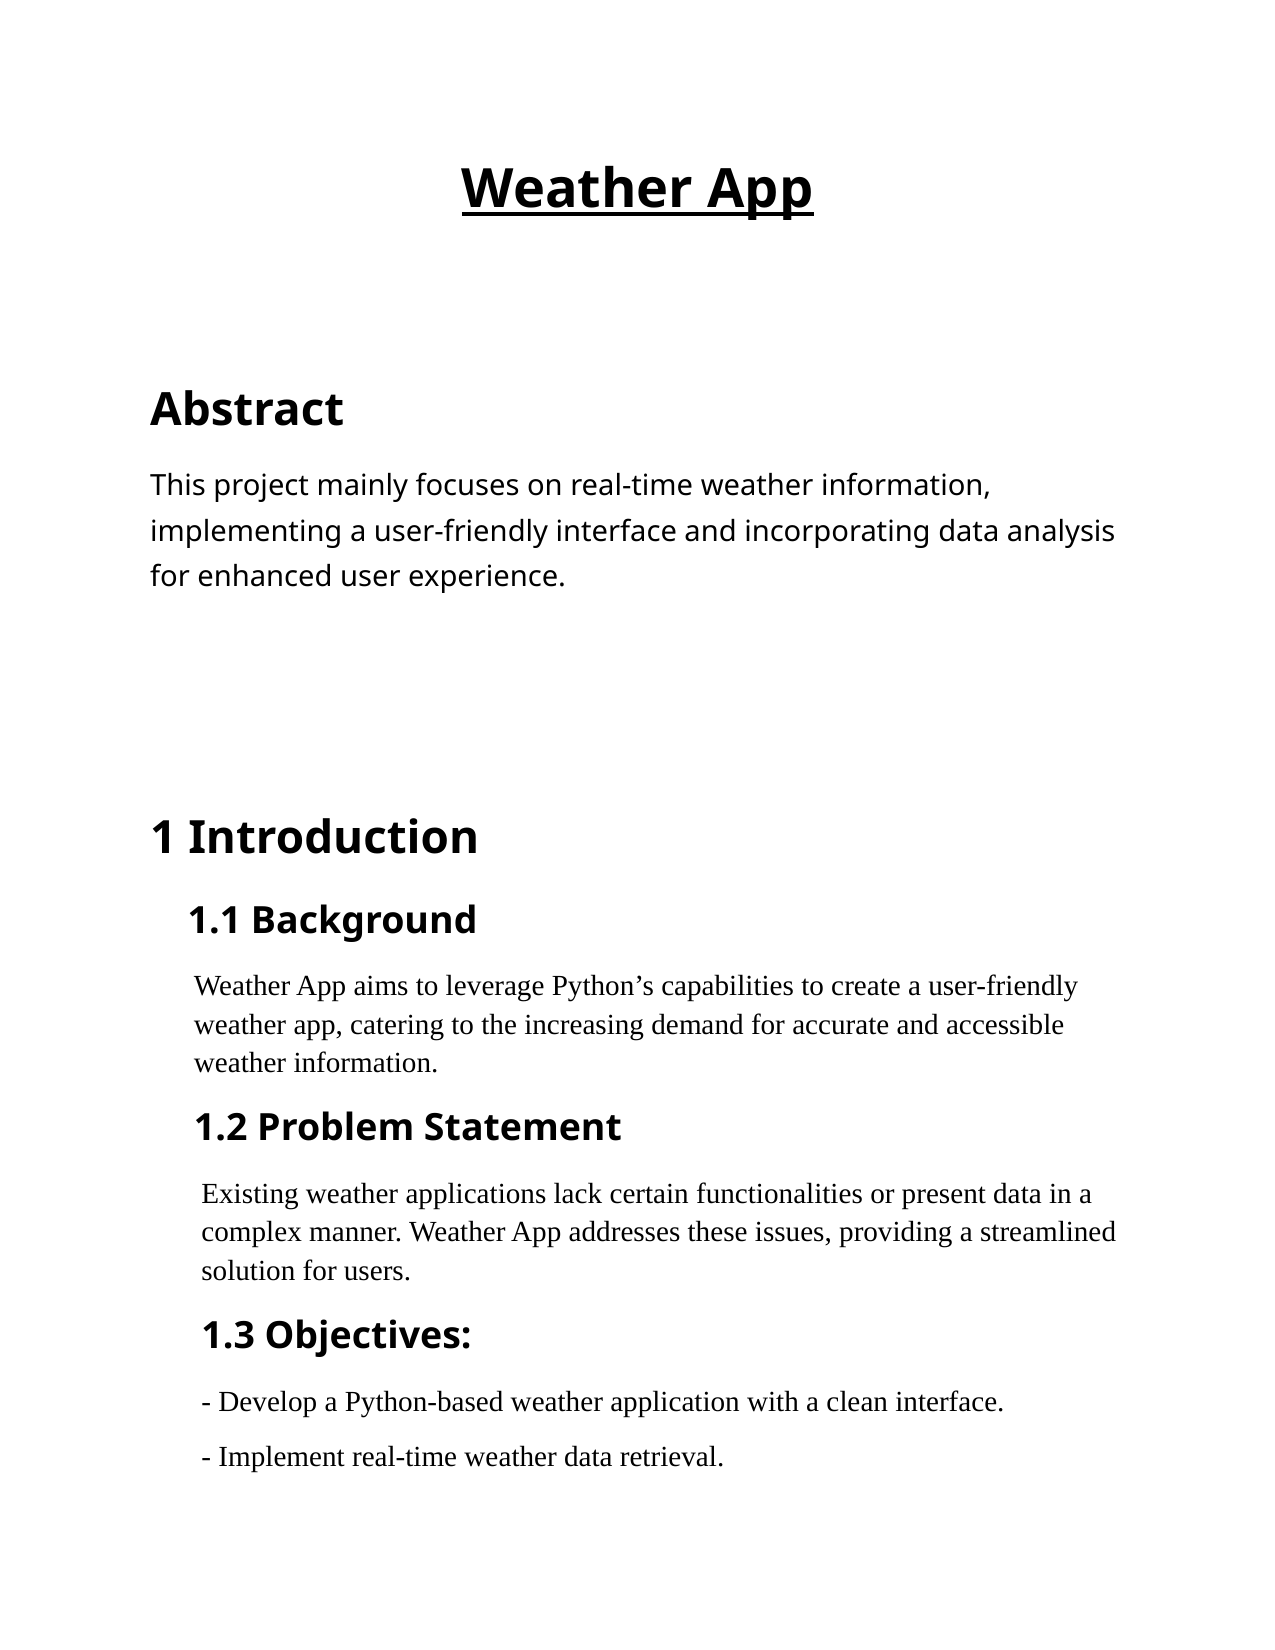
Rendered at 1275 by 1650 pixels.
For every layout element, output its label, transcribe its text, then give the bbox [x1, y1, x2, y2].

text Abstract [150, 376, 1125, 438]
text - Implement real-time weather data retrieval. [201, 1439, 1125, 1472]
text This project mainly focuses on real-time weather information, implementing a user-friendly interface and incorporating data analysis for enhanced user experience. [150, 464, 1125, 595]
text 1.3 Objectives: [150, 1308, 1125, 1359]
text 1 Introduction [150, 805, 1125, 867]
list Weather App aims to leverage Python’s capabilities to create a user-friendly weather app, catering to the increasing demand for accurate and accessible weather information. [194, 968, 1125, 1079]
text Weather App [150, 150, 1125, 224]
text 1.2 Problem Statement [150, 1101, 1125, 1152]
text 1.1 Background [150, 893, 1125, 944]
text - Develop a Python-based weather application with a clean interface. [201, 1384, 1125, 1417]
text Existing weather applications lack certain functionalities or present data in a complex manner. Weather App addresses these issues, providing a streamlined solution for users. [201, 1176, 1125, 1287]
